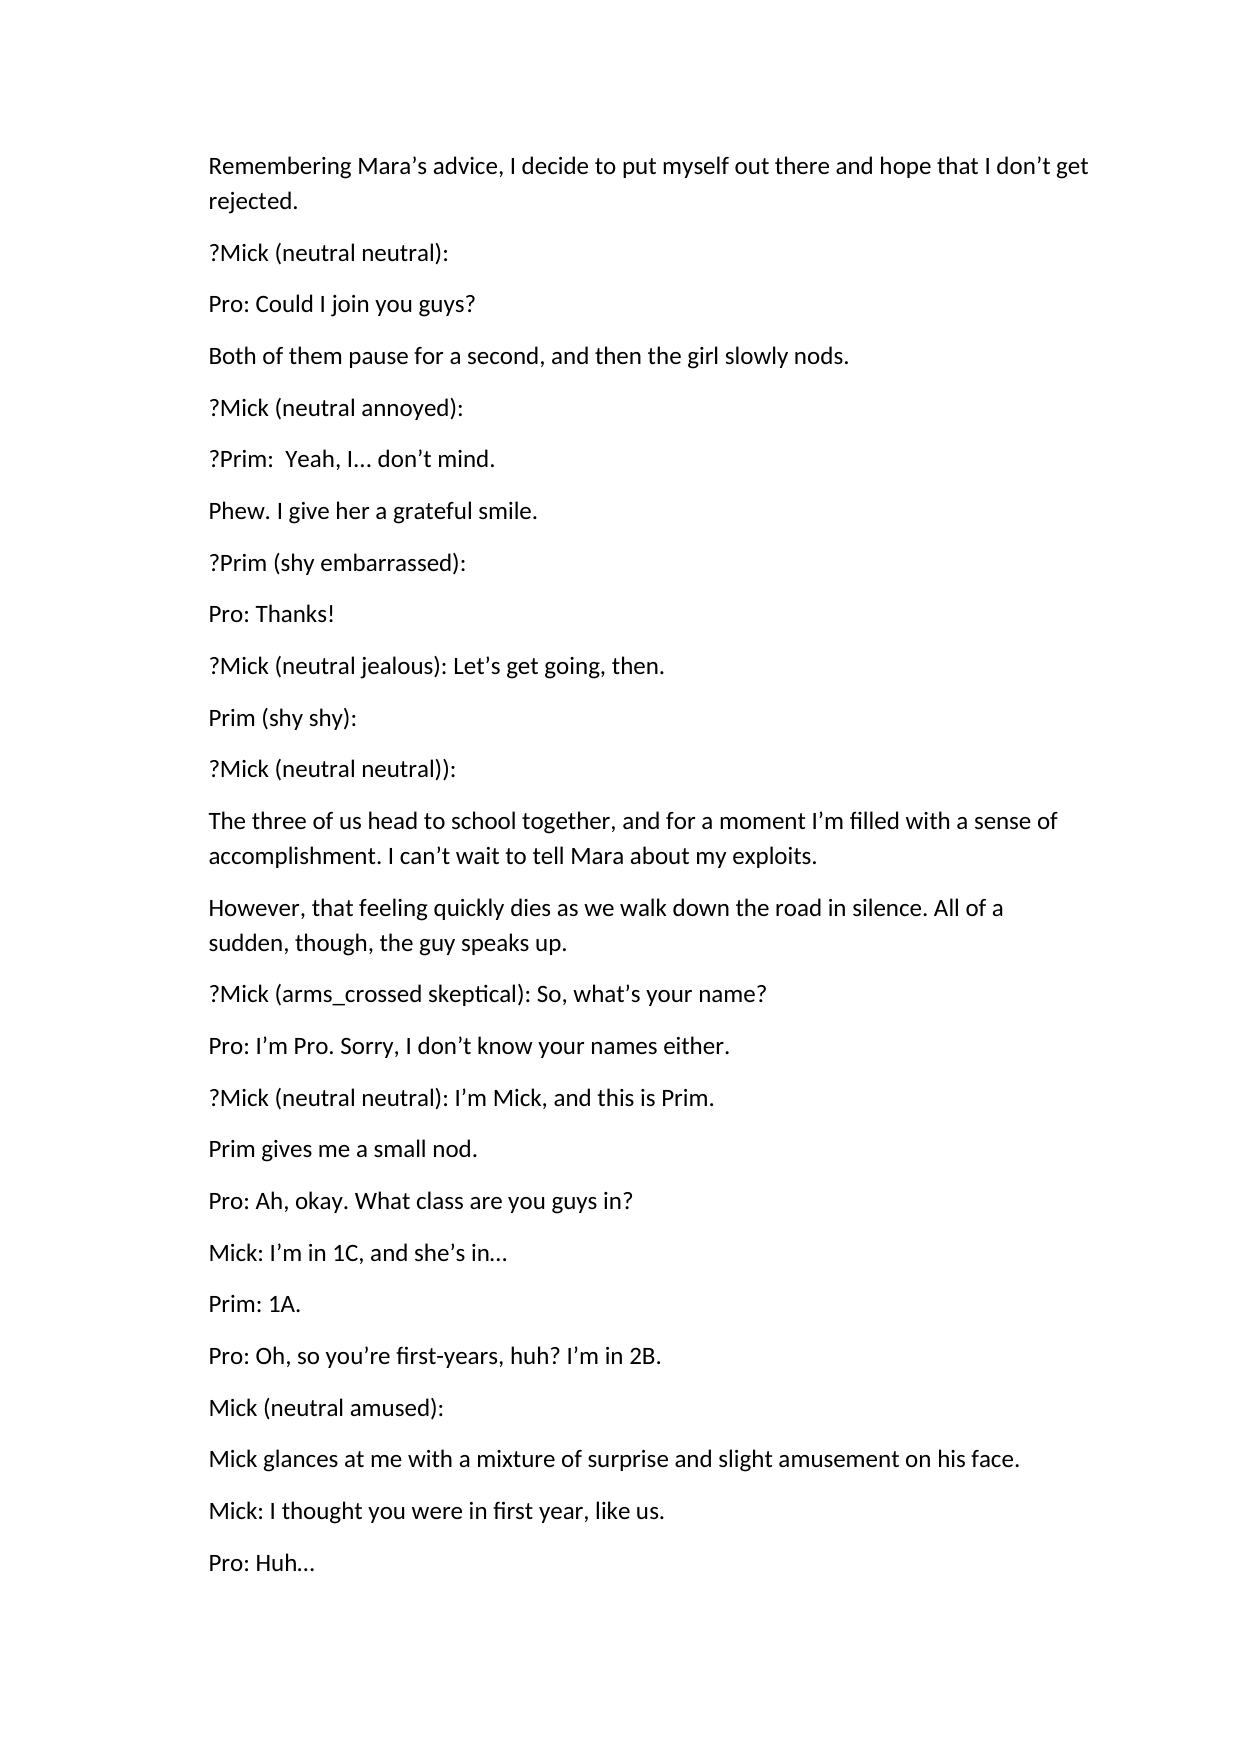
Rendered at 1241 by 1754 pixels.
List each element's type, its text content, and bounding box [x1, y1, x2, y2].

text The three of us head to school together, and for a moment I’m filled with a sense of accomplishment. I can’t wait to tell Mara about my exploits. [208, 805, 1090, 871]
text ?Mick (neutral neutral): I’m Mick, and this is Prim. [208, 1082, 1090, 1112]
text Mick: I’m in 1C, and she’s in… [208, 1237, 1090, 1267]
text Prim: 1A. [208, 1288, 1090, 1319]
text ?Mick (neutral neutral): [208, 237, 1090, 267]
text Phew. I give her a grateful smile. [208, 495, 1090, 526]
text ?Mick (neutral neutral)): [208, 753, 1090, 784]
text Prim (shy shy): [208, 702, 1090, 732]
text Pro: Could I join you guys? [208, 288, 1090, 319]
text ?Mick (neutral annoyed): [208, 392, 1090, 422]
text Pro: Oh, so you’re first-years, huh? I’m in 2B. [208, 1340, 1090, 1371]
text Mick glances at me with a mixture of surprise and slight amusement on his face. [208, 1443, 1090, 1474]
text Prim gives me a small nod. [208, 1133, 1090, 1164]
text However, that feeling quickly dies as we walk down the road in silence. All of a sudden, though, the guy speaks up. [208, 892, 1090, 957]
text ?Mick (neutral jealous): Let’s get going, then. [208, 650, 1090, 681]
text Both of them pause for a second, and then the girl slowly nods. [208, 340, 1090, 371]
text Pro: Thanks! [208, 598, 1090, 629]
text ?Prim (shy embarrassed): [208, 547, 1090, 577]
text Remembering Mara’s advice, I decide to put myself out there and hope that I don’t get rejected. [208, 150, 1090, 216]
text ?Prim: Yeah, I... don’t mind. [208, 443, 1090, 474]
text Pro: Ah, okay. What class are you guys in? [208, 1185, 1090, 1216]
text Pro: Huh… [208, 1547, 1090, 1577]
text Mick (neutral amused): [208, 1392, 1090, 1422]
text Pro: I’m Pro. Sorry, I don’t know your names either. [208, 1030, 1090, 1061]
text Mick: I thought you were in first year, like us. [208, 1495, 1090, 1526]
text ?Mick (arms_crossed skeptical): So, what’s your name? [208, 978, 1090, 1009]
